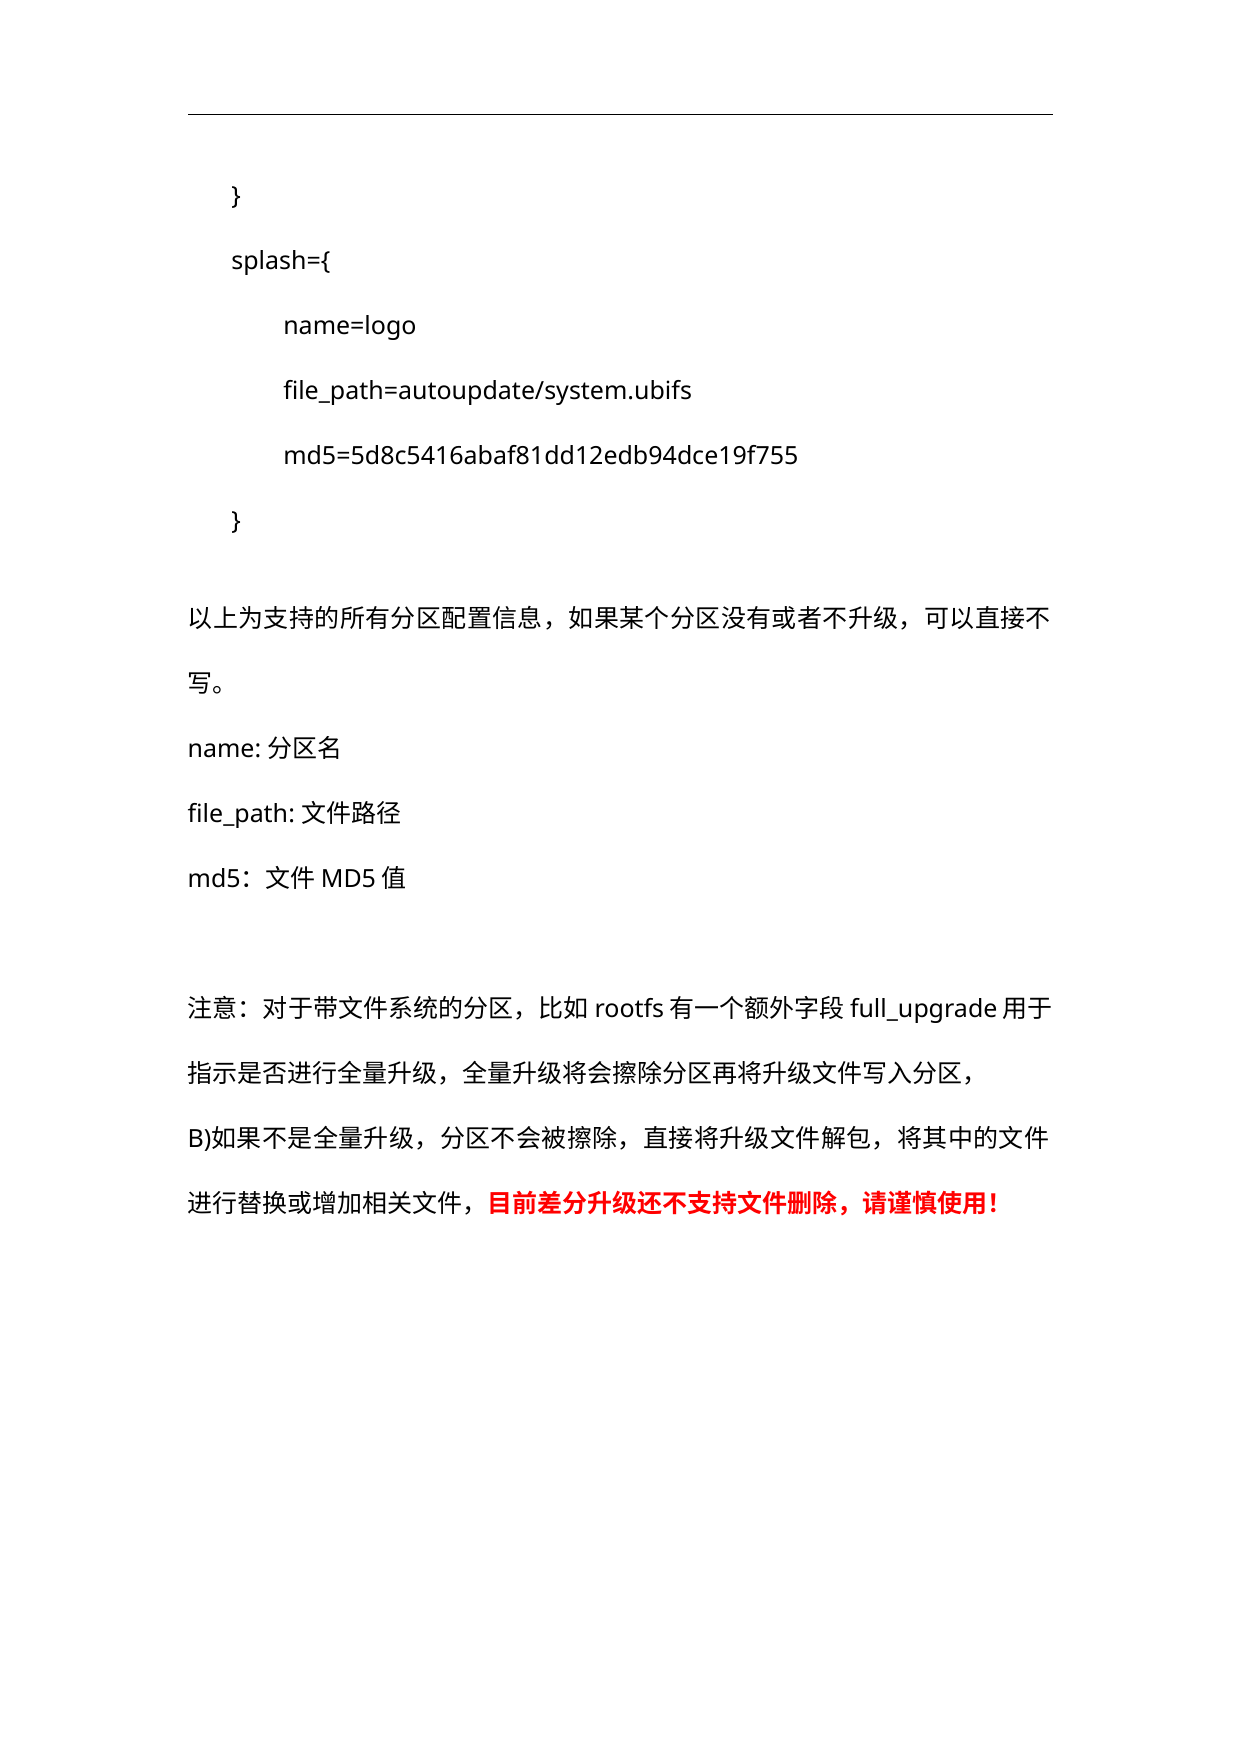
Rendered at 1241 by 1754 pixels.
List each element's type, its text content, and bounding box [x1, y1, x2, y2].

text 注意：对于带文件系统的分区，比如rootfs有一个额外字段full_upgrade用于指示是否进行全量升级，全量升级将会擦除分区再将升级文件写入分区， [187, 974, 1053, 1104]
text file_path: 文件路径 [187, 779, 1053, 844]
text 以上为支持的所有分区配置信息，如果某个分区没有或者不升级，可以直接不写。 [187, 584, 1053, 714]
text name: 分区名 [187, 714, 1053, 779]
text md5：文件MD5值 [187, 844, 1053, 909]
list file_path=autoupdate/system.ubifs [187, 357, 1053, 422]
list name=logo [187, 292, 1053, 357]
list splash={ [187, 227, 1053, 292]
list } [187, 487, 1053, 552]
list 如果不是全量升级，分区不会被擦除，直接将升级文件解包，将其中的文件进行替换或增加相关文件，目前差分升级还不支持文件删除，请谨慎使用！B）编译/制作说明 [187, 1104, 1053, 1234]
list md5=5d8c5416abaf81dd12edb94dce19f755 [187, 422, 1053, 487]
list } [187, 162, 1053, 227]
